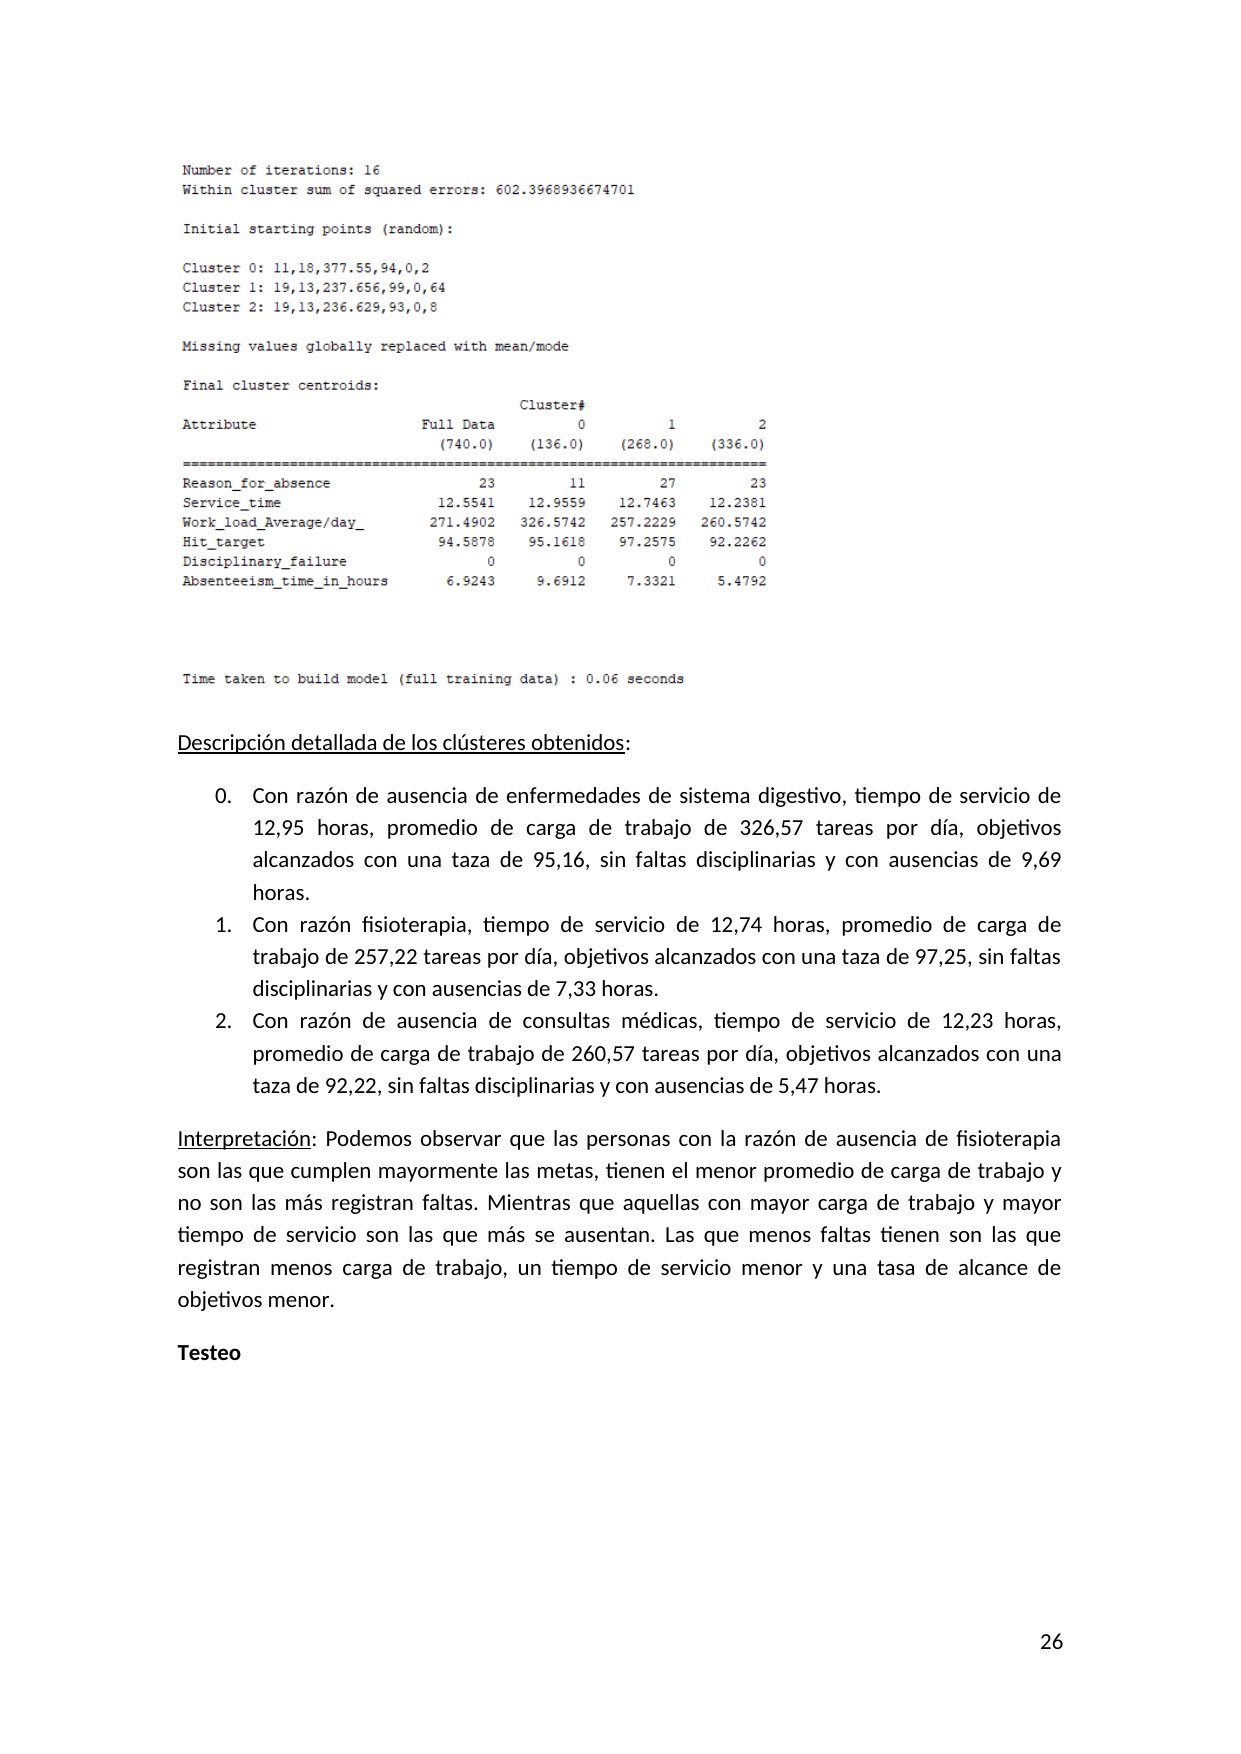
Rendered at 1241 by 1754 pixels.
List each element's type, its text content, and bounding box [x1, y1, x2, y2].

text Interpretación: Podemos observar que las personas con la razón de ausencia de fisioterapia son las que cumplen mayormente las metas, tienen el menor promedio de carga de trabajo y no son las más registran faltas. Mientras que aquellas con mayor carga de trabajo y mayor tiempo de servicio son las que más se ausentan. Las que menos faltas tienen son las que registran menos carga de trabajo, un tiempo de servicio menor y una tasa de alcance de objetivos menor. [177, 1124, 1063, 1313]
picture [177, 147, 823, 704]
text Testeo [177, 1338, 1063, 1366]
text Descripción detallada de los clústeres obtenidos: [177, 728, 1063, 756]
list Con razón de ausencia de consultas médicas, tiempo de servicio de 12,23 horas, promedio de carga de trabajo de 260,57 tareas por día, objetivos alcanzados con una taza de 92,22, sin faltas disciplinarias y con ausencias de 5,47 horas. [215, 1007, 1063, 1099]
list Con razón de ausencia de enfermedades de sistema digestivo, tiempo de servicio de 12,95 horas, promedio de carga de trabajo de 326,57 tareas por día, objetivos alcanzados con una taza de 95,16, sin faltas disciplinarias y con ausencias de 9,69 horas. [215, 781, 1063, 906]
list Con razón fisioterapia, tiempo de servicio de 12,74 horas, promedio de carga de trabajo de 257,22 tareas por día, objetivos alcanzados con una taza de 97,25, sin faltas disciplinarias y con ausencias de 7,33 horas. [215, 910, 1063, 1002]
